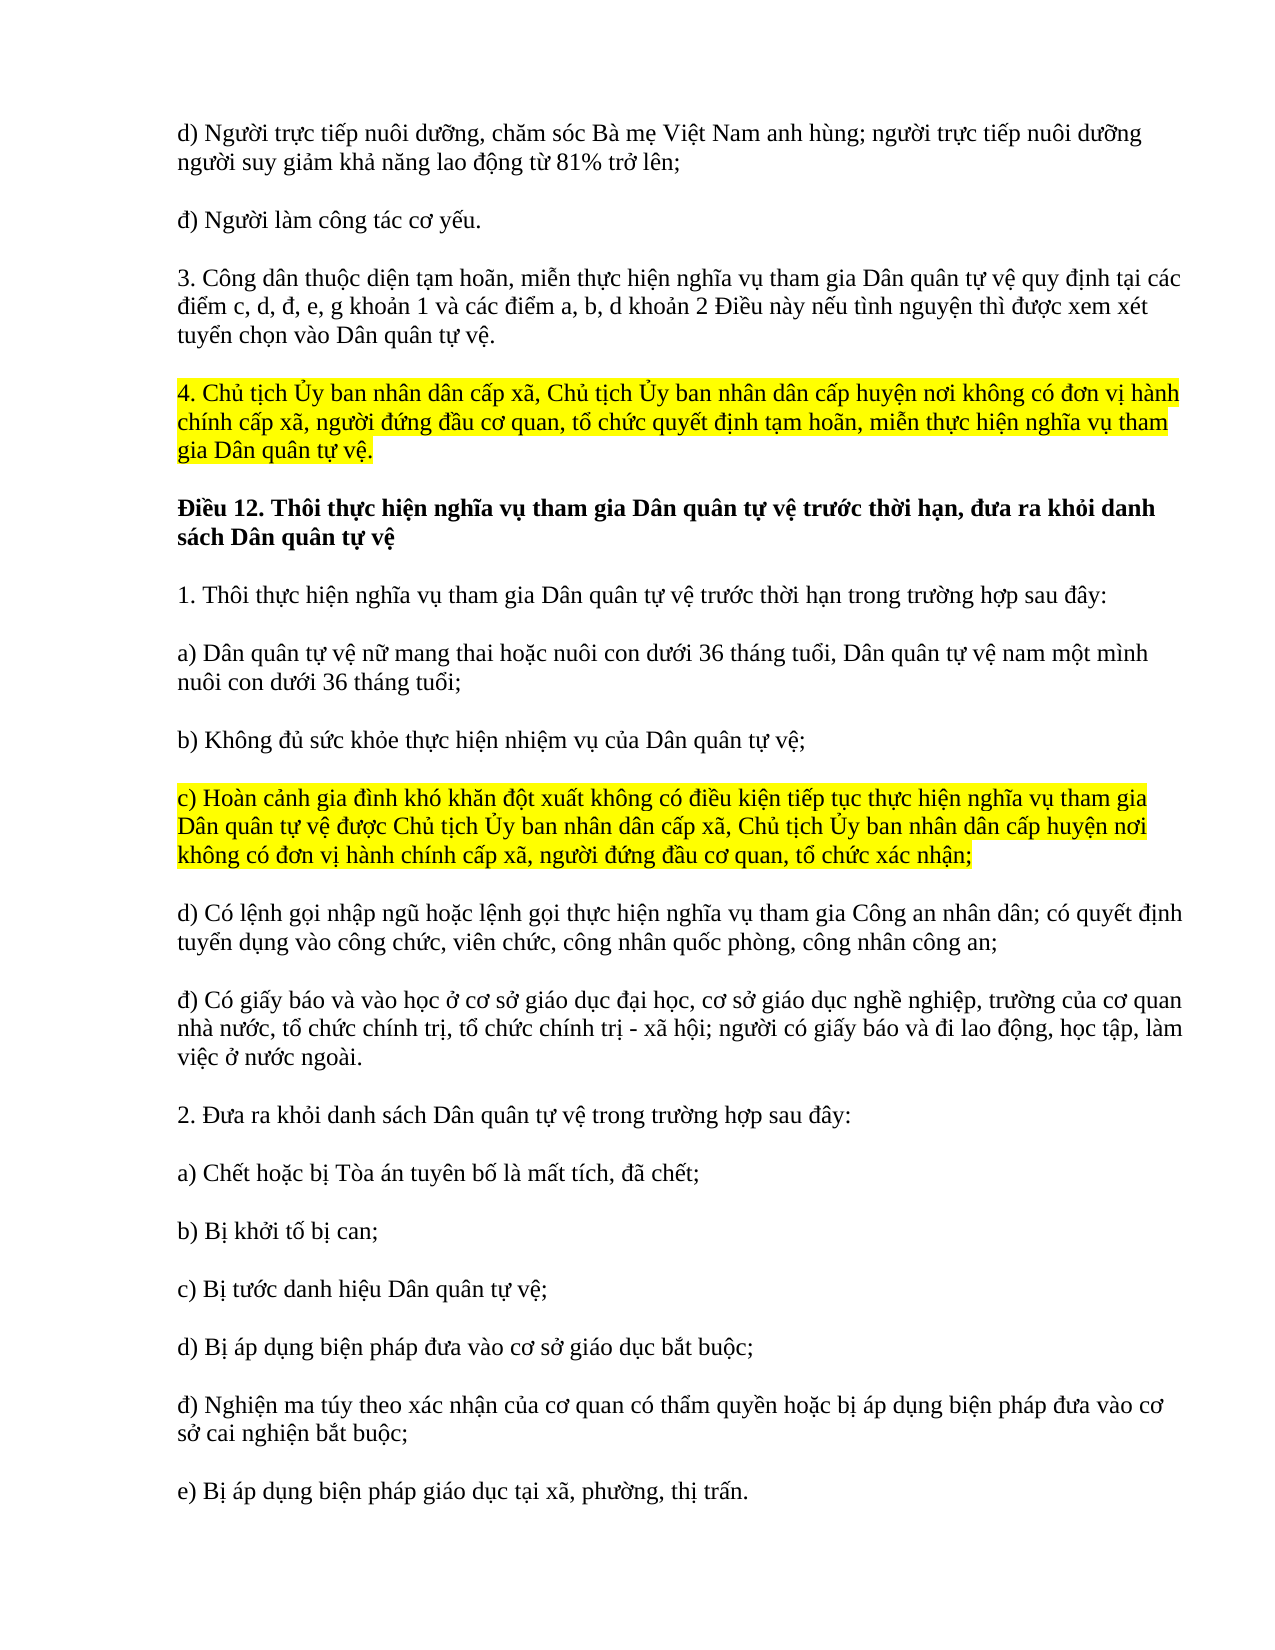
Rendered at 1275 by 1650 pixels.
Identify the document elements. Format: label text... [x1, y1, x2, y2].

text 2. Đưa ra khỏi danh sách Dân quân tự vệ trong trường hợp sau đây: [177, 1100, 1186, 1129]
text 1. Thôi thực hiện nghĩa vụ tham gia Dân quân tự vệ trước thời hạn trong trường hợp sau đây: [177, 580, 1186, 609]
text c) Hoàn cảnh gia đình khó khăn đột xuất không có điều kiện tiếp tục thực hiện nghĩa vụ tham gia Dân quân tự vệ được Chủ tịch Ủy ban nhân dân cấp xã, Chủ tịch Ủy ban nhân dân cấp huyện nơi không có đơn vị hành chính cấp xã, người đứng đầu cơ quan, tổ chức xác nhận; [972, 783, 1186, 869]
text d) Có lệnh gọi nhập ngũ hoặc lệnh gọi thực hiện nghĩa vụ tham gia Công an nhân dân; có quyết định tuyển dụng vào công chức, viên chức, công nhân quốc phòng, công nhân công an; [177, 898, 1186, 956]
text a) Dân quân tự vệ nữ mang thai hoặc nuôi con dưới 36 tháng tuổi, Dân quân tự vệ nam một mình nuôi con dưới 36 tháng tuổi; [177, 638, 1186, 696]
text 3. Công dân thuộc diện tạm hoãn, miễn thực hiện nghĩa vụ tham gia Dân quân tự vệ quy định tại các điểm c, d, đ, e, g khoản 1 và các điểm a, b, d khoản 2 Điều này nếu tình nguyện thì được xem xét tuyển chọn vào Dân quân tự vệ. [177, 263, 1186, 349]
text Điều 12. Thôi thực hiện nghĩa vụ tham gia Dân quân tự vệ trước thời hạn, đưa ra khỏi danh sách Dân quân tự vệ [177, 493, 1186, 551]
text đ) Nghiện ma túy theo xác nhận của cơ quan có thẩm quyền hoặc bị áp dụng biện pháp đưa vào cơ sở cai nghiện bắt buộc; [177, 1390, 1186, 1447]
text b) Bị khởi tố bị can; [177, 1216, 1186, 1245]
text đ) Có giấy báo và vào học ở cơ sở giáo dục đại học, cơ sở giáo dục nghề nghiệp, trường của cơ quan nhà nước, tổ chức chính trị, tổ chức chính trị - xã hội; người có giấy báo và đi lao động, học tập, làm việc ở nước ngoài. [177, 985, 1186, 1071]
text 4. Chủ tịch Ủy ban nhân dân cấp xã, Chủ tịch Ủy ban nhân dân cấp huyện nơi không có đơn vị hành chính cấp xã, người đứng đầu cơ quan, tổ chức quyết định tạm hoãn, miễn thực hiện nghĩa vụ tham gia Dân quân tự vệ. [373, 378, 1186, 464]
text d) Bị áp dụng biện pháp đưa vào cơ sở giáo dục bắt buộc; [177, 1332, 1186, 1361]
text b) Không đủ sức khỏe thực hiện nhiệm vụ của Dân quân tự vệ; [177, 725, 1186, 753]
text d) Người trực tiếp nuôi dưỡng, chăm sóc Bà mẹ Việt Nam anh hùng; người trực tiếp nuôi dưỡng người suy giảm khả năng lao động từ 81% trở lên; [177, 118, 1186, 176]
text c) Bị tước danh hiệu Dân quân tự vệ; [177, 1274, 1186, 1303]
text a) Chết hoặc bị Tòa án tuyên bố là mất tích, đã chết; [177, 1158, 1186, 1187]
text đ) Người làm công tác cơ yếu. [177, 205, 1186, 233]
text e) Bị áp dụng biện pháp giáo dục tại xã, phường, thị trấn. [177, 1476, 1186, 1505]
